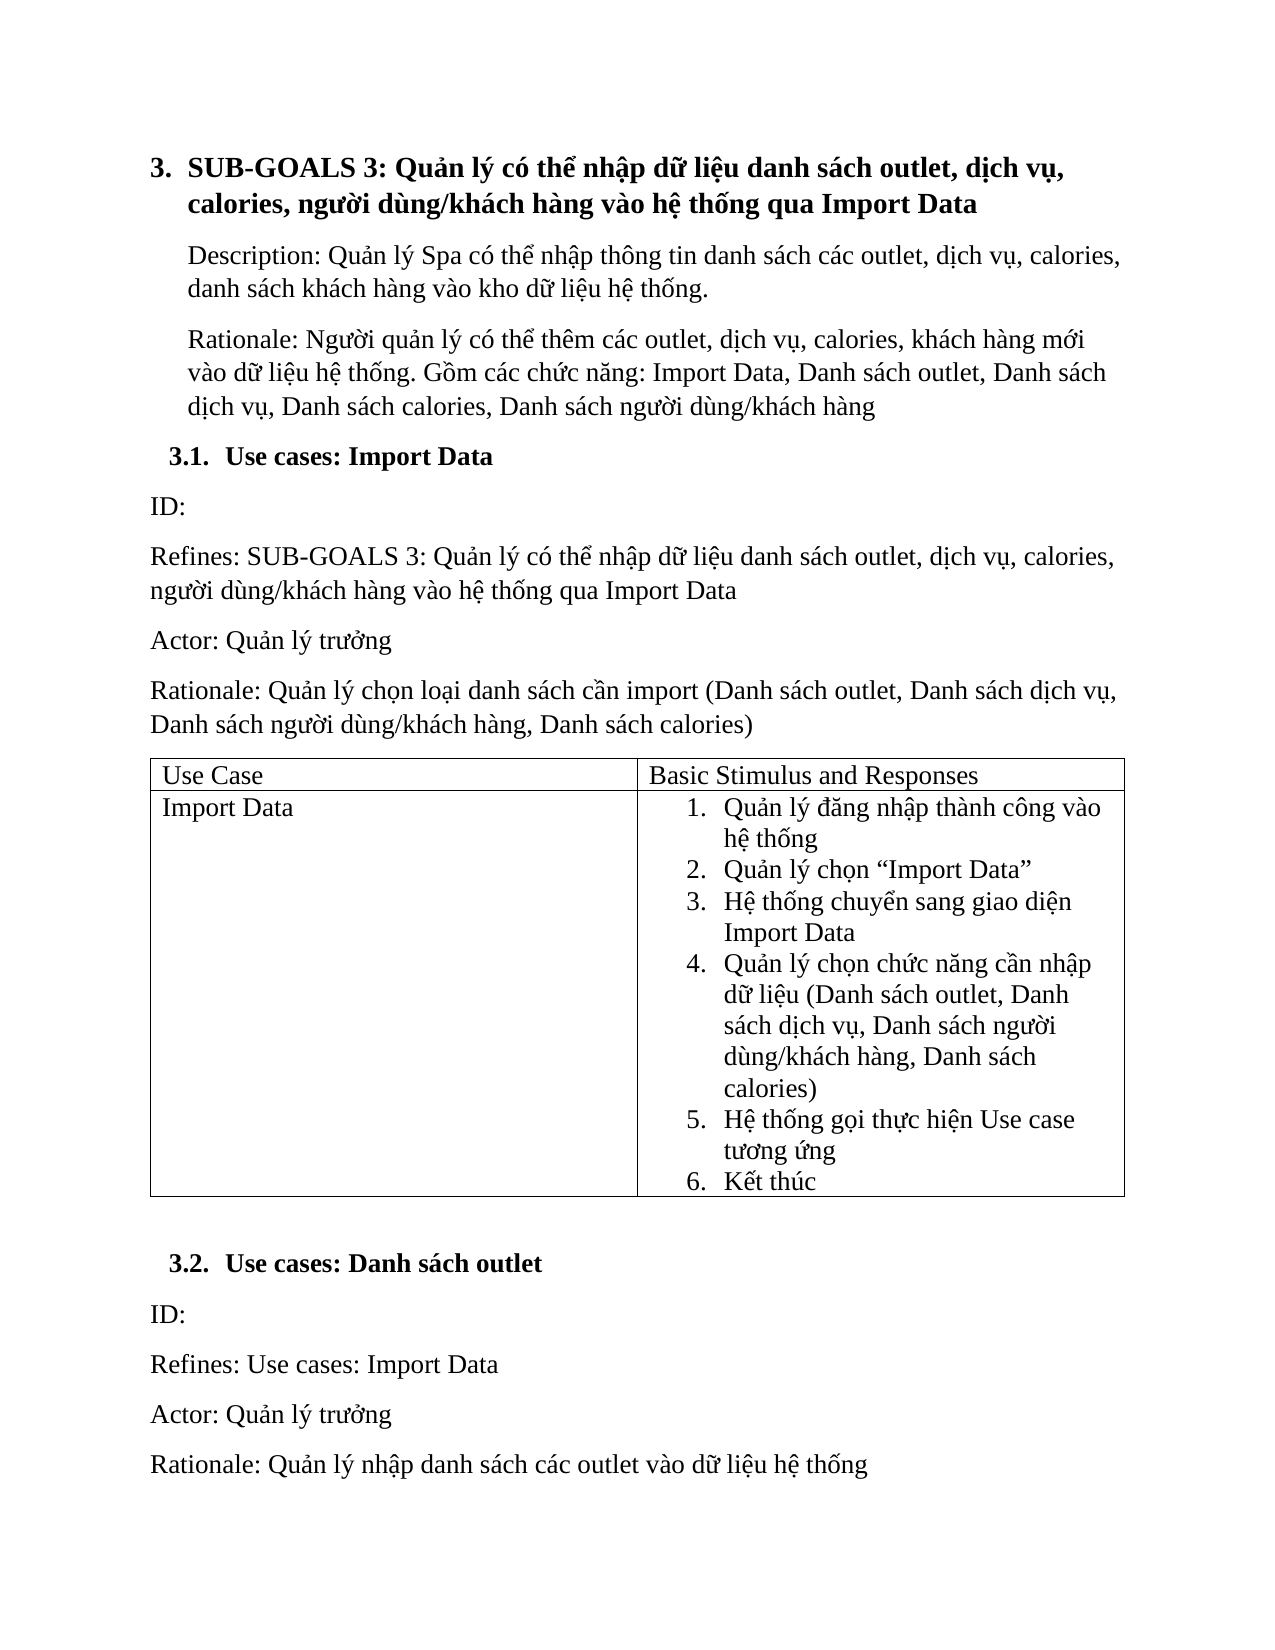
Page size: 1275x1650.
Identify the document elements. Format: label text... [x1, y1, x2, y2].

text ID: [150, 1298, 1125, 1329]
text Refines: Use cases: Import Data [150, 1348, 1125, 1379]
table_cell Import Data [151, 791, 637, 1196]
list SUB-GOALS 3: Quản lý có thể nhập dữ liệu danh sách outlet, dịch vụ, calories, người dùng/khách hàng vào hệ thống qua Import Data [150, 150, 1125, 220]
table_cell Quản lý đăng nhập thành công vào hệ thống Quản lý chọn “Import Data” Hệ thống chuyển sang giao diện Import Data Quản lý chọn chức năng cần nhập dữ liệu (Danh sách outlet, Danh sách dịch vụ, Danh sách người dùng/khách hàng, Danh sách calories) Hệ thống gọi thực hiện Use case tương ứng Kết thúc [638, 791, 1124, 1196]
table_header Basic Stimulus and Responses [638, 759, 1124, 790]
text ID: [150, 490, 1125, 521]
list Use cases: Import Data [169, 440, 1125, 471]
list Use cases: Danh sách outlet [169, 1247, 1125, 1279]
text Description: Quản lý Spa có thể nhập thông tin danh sách các outlet, dịch vụ, calories, danh sách khách hàng vào kho dữ liệu hệ thống. [187, 239, 1125, 304]
text Rationale: Quản lý nhập danh sách các outlet vào dữ liệu hệ thống [150, 1448, 1125, 1479]
text Actor: Quản lý trưởng [150, 624, 1125, 655]
text Rationale: Người quản lý có thể thêm các outlet, dịch vụ, calories, khách hàng mới vào dữ liệu hệ thống. Gồm các chức năng: Import Data, Danh sách outlet, Danh sách dịch vụ, Danh sách calories, Danh sách người dùng/khách hàng [187, 323, 1125, 421]
text Refines: SUB-GOALS 3: Quản lý có thể nhập dữ liệu danh sách outlet, dịch vụ, calories, người dùng/khách hàng vào hệ thống qua Import Data [150, 540, 1125, 605]
text Rationale: Quản lý chọn loại danh sách cần import (Danh sách outlet, Danh sách dịch vụ, Danh sách người dùng/khách hàng, Danh sách calories) [150, 674, 1125, 739]
text Actor: Quản lý trưởng [150, 1398, 1125, 1429]
table_header Use Case [151, 759, 637, 790]
